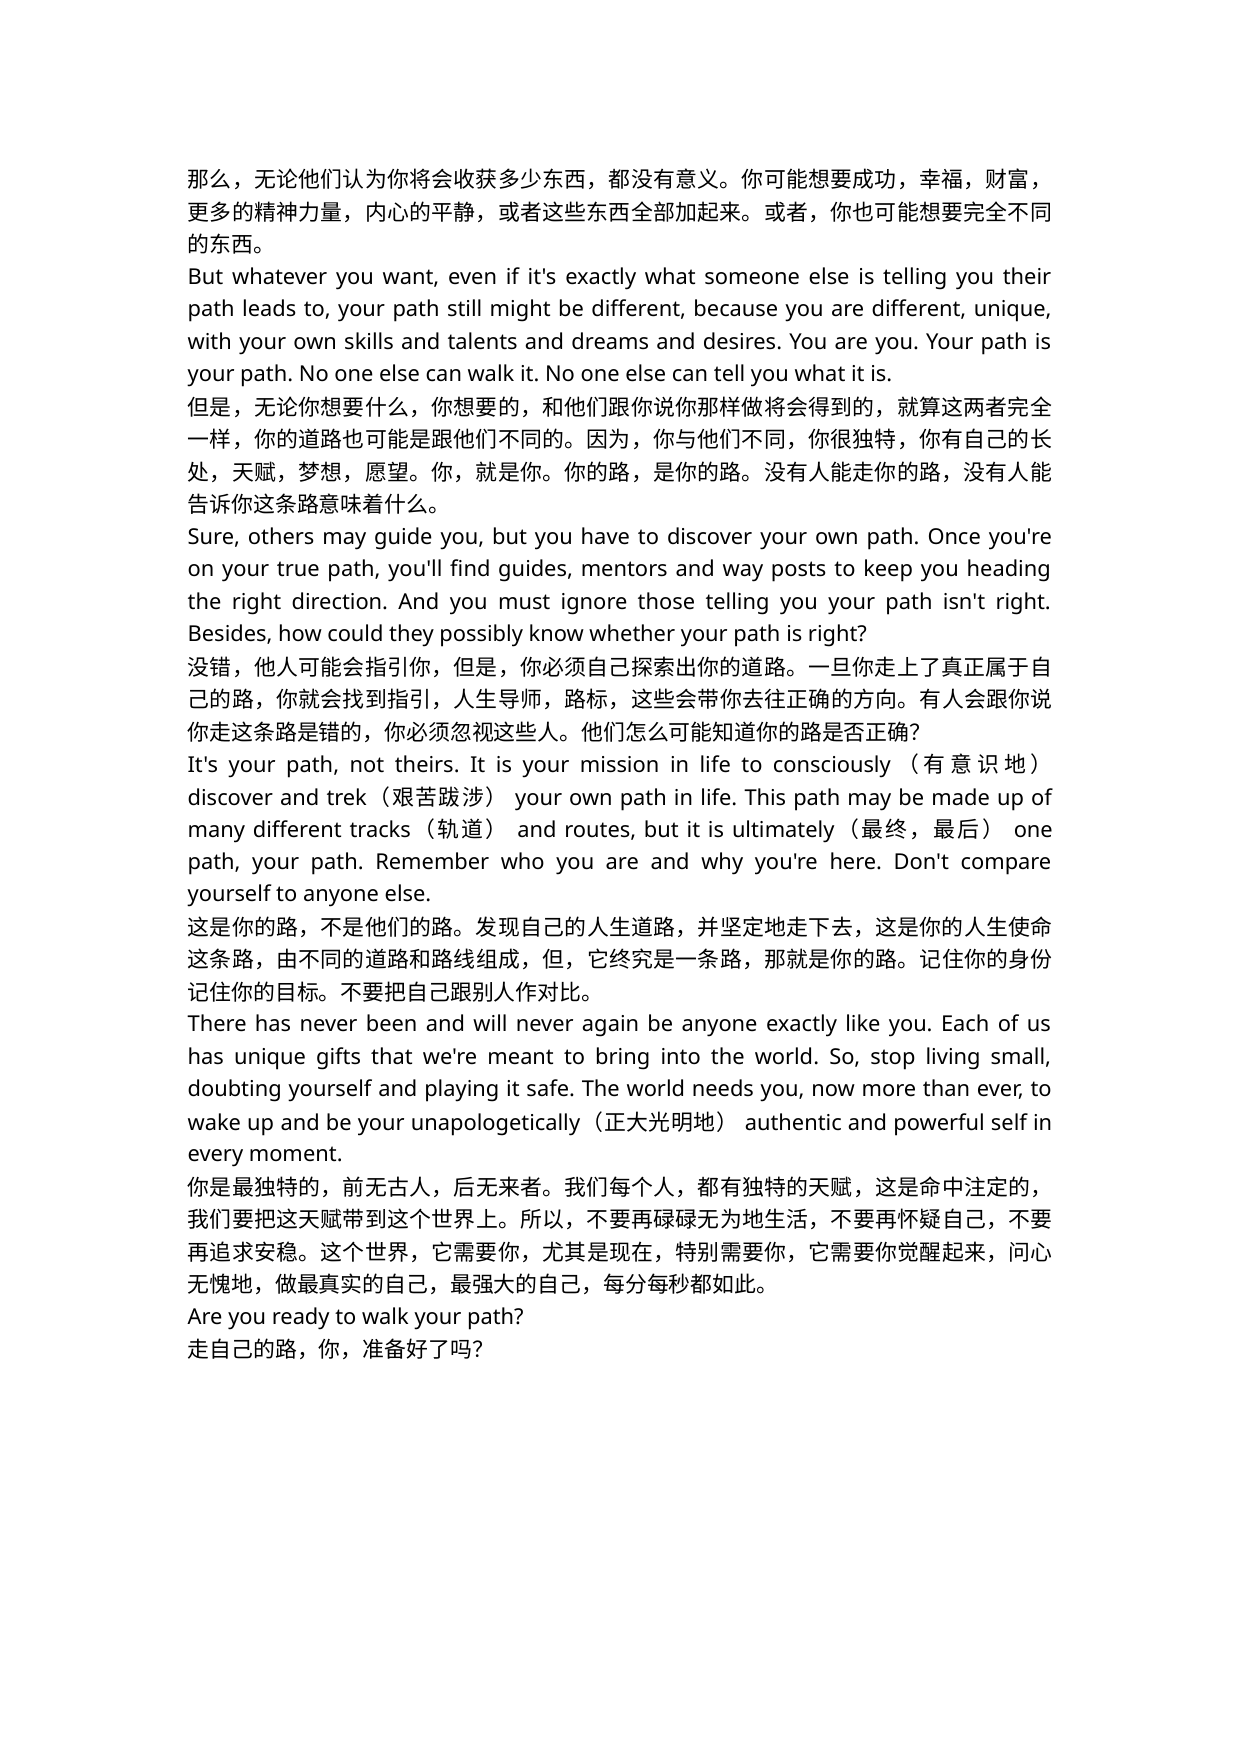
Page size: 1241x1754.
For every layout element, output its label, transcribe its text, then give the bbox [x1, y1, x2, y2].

text 没错，他人可能会指引你，但是，你必须自己探索出你的道路。一旦你走上了真正属于自己的路，你就会找到指引，人生导师，路标，这些会带你去往正确的方向。有人会跟你说，你走这条路是错的，你必须忽视这些人。他们怎么可能知道你的路是否正确？ It's your path, not theirs. It is your mission in life to consciously（有意识地） discover and trek（艰苦跋涉） your own path in life. This path may be made up of many different tracks（轨道） and routes, but it is ultimately（最终，最后） one path, your path. Remember who you are and why you're here. Don't compare yourself to anyone else. [187, 649, 1053, 909]
text 这是你的路，不是他们的路。发现自己的人生道路，并坚定地走下去，这是你的人生使命。这条路，由不同的道路和路线组成，但，它终究是一条路，那就是你的路。记住你的身份，记住你的目标。不要把自己跟别人作对比。 There has never been and will never again be anyone exactly like you. Each of us has unique gifts that we're meant to bring into the world. So, stop living small, doubting yourself and playing it safe. The world needs you, now more than ever, to wake up and be your unapologetically（正大光明地） authentic and powerful self in every moment. [187, 909, 1053, 1169]
text 走自己的路，你，准备好了吗？ [187, 1332, 1053, 1364]
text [187, 162, 1053, 389]
text 但是，无论你想要什么，你想要的，和他们跟你说你那样做将会得到的，就算这两者完全一样，你的道路也可能是跟他们不同的。因为，你与他们不同，你很独特，你有自己的长处，天赋，梦想，愿望。你，就是你。你的路，是你的路。没有人能走你的路，没有人能告诉你这条路意味着什么。 Sure, others may guide you, but you have to discover your own path. Once you're on your true path, you'll find guides, mentors and way posts to keep you heading the right direction. And you must ignore those telling you your path isn't right. Besides, how could they possibly know whether your path is right? [187, 389, 1053, 649]
text 你是最独特的，前无古人，后无来者。我们每个人，都有独特的天赋，这是命中注定的，我们要把这天赋带到这个世界上。所以，不要再碌碌无为地生活，不要再怀疑自己，不要再追求安稳。这个世界，它需要你，尤其是现在，特别需要你，它需要你觉醒起来，问心无愧地，做最真实的自己，最强大的自己，每分每秒都如此。 Are you ready to walk your path? [187, 1169, 1053, 1332]
